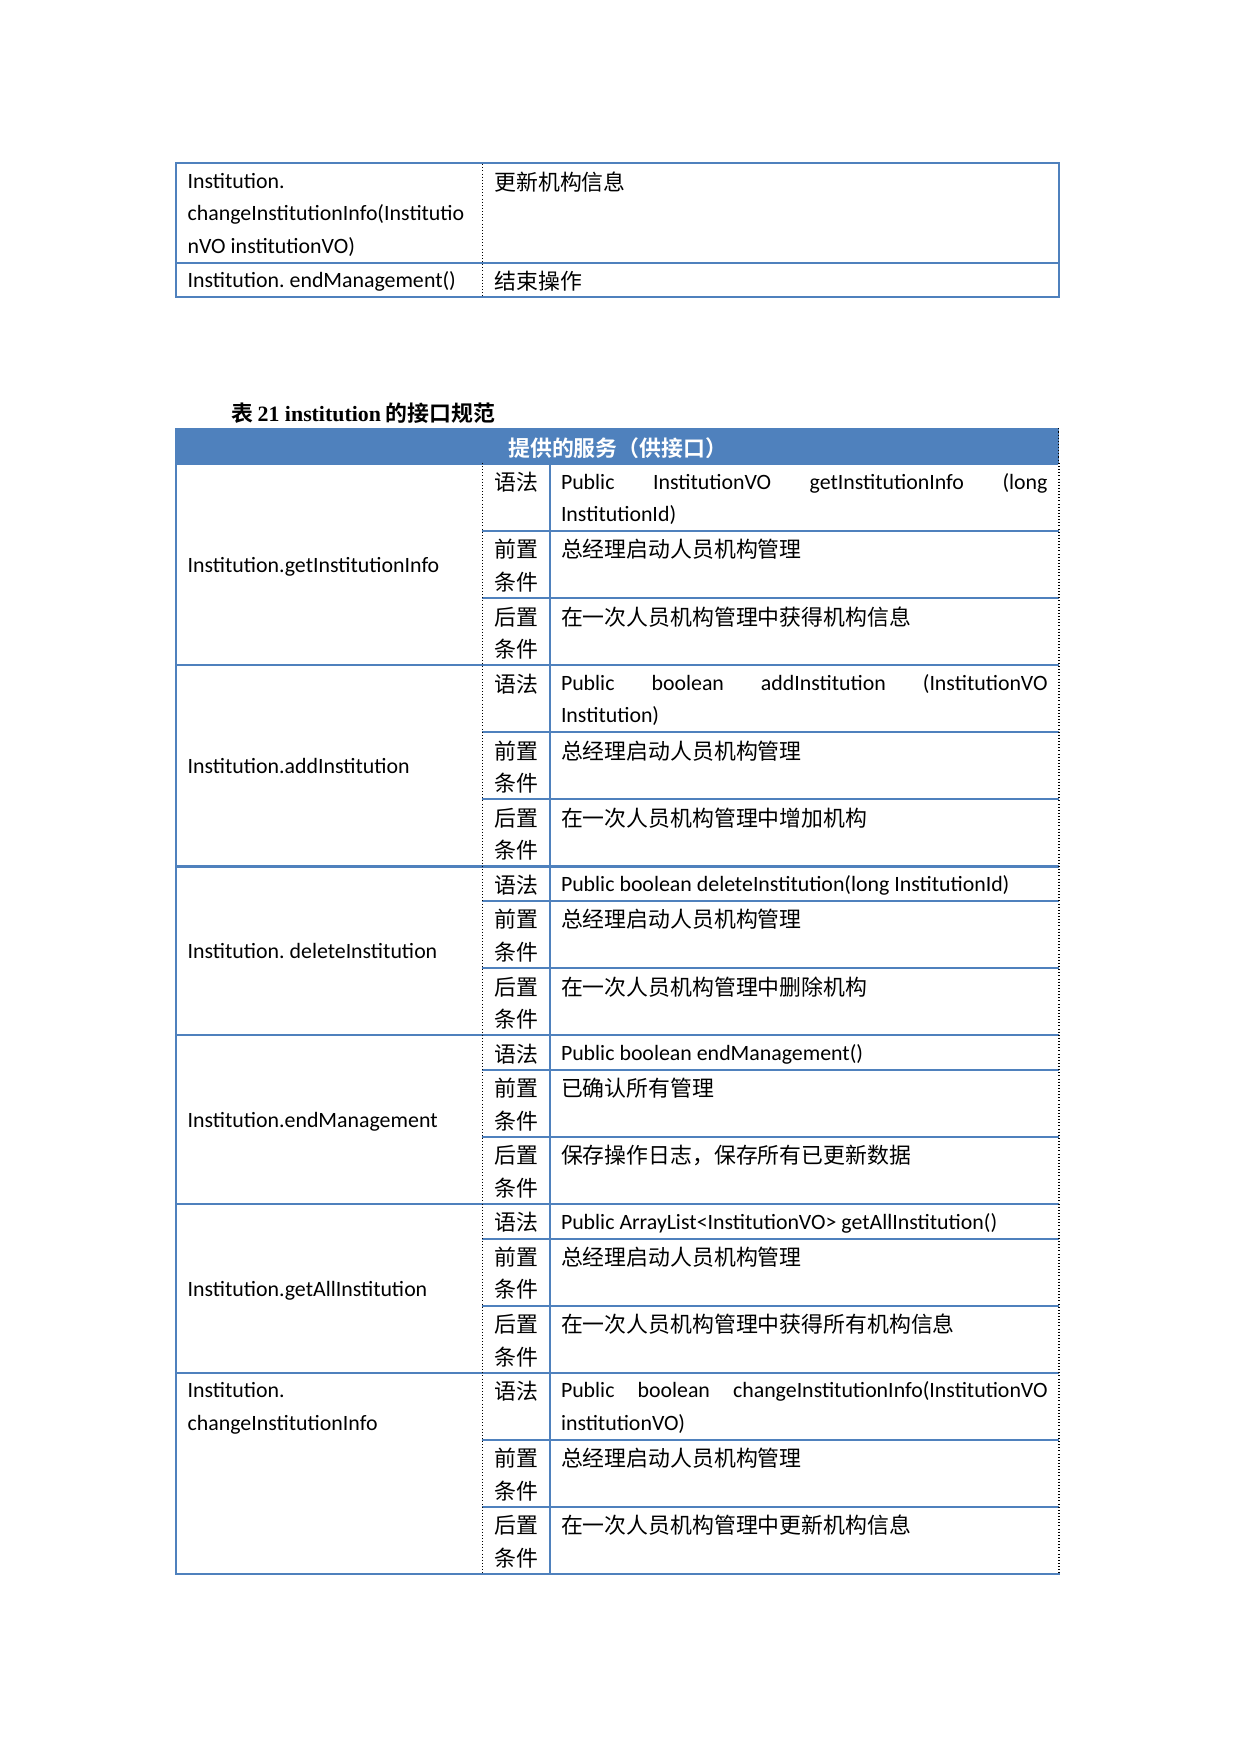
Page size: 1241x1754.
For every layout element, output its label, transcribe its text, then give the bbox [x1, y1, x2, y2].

text 表21 institution的接口规范 [187, 396, 1053, 428]
table_cell Public boolean deleteInstitution(long InstitutionId) [551, 868, 1059, 900]
table_cell 语法 [483, 465, 549, 530]
table_cell Institution. endManagement() [177, 264, 483, 296]
table_cell Institution. changeInstitutionInfo [177, 1374, 483, 1573]
table_cell 总经理启动人员机构管理 [551, 902, 1059, 967]
table_cell 结束操作 [483, 264, 1058, 296]
table_cell 在一次人员机构管理中更新机构信息 [551, 1508, 1059, 1573]
table_cell 在一次人员机构管理中删除机构 [551, 969, 1059, 1034]
table_cell 更新机构信息 [483, 164, 1058, 262]
table_cell 前置条件 [483, 1441, 549, 1506]
table_cell Public ArrayList<InstitutionVO> getAllInstitution() [551, 1205, 1059, 1237]
table_cell Public InstitutionVO getInstitutionInfo (long InstitutionId) [551, 464, 1059, 530]
table_cell 语法 [483, 1205, 549, 1237]
table_cell 前置条件 [483, 902, 549, 967]
table_cell 保存操作日志，保存所有已更新数据 [551, 1138, 1059, 1203]
table_cell 后置条件 [483, 1508, 549, 1573]
table_cell 总经理启动人员机构管理 [551, 733, 1059, 798]
table_cell 前置条件 [483, 733, 549, 798]
table_cell Institution.getInstitutionInfo [177, 465, 483, 664]
table_cell 后置条件 [483, 800, 549, 865]
table_cell 后置条件 [483, 1138, 549, 1203]
table_cell 后置条件 [483, 969, 549, 1034]
table_cell 在一次人员机构管理中增加机构 [551, 800, 1059, 865]
table_cell 已确认所有管理 [551, 1071, 1059, 1136]
table_cell 前置条件 [483, 532, 549, 597]
table_cell 前置条件 [483, 1071, 549, 1136]
table_cell 语法 [483, 1374, 549, 1439]
table_cell 后置条件 [483, 599, 549, 664]
table_cell 在一次人员机构管理中获得所有机构信息 [551, 1307, 1059, 1372]
table_header 提供的服务（供接口） [177, 430, 1059, 463]
table_cell 后置条件 [483, 1307, 549, 1372]
table_cell Public boolean endManagement() [551, 1036, 1059, 1069]
table_cell Institution. changeInstitutionInfo(InstitutionVO institutionVO) [177, 164, 483, 262]
table_cell 语法 [483, 868, 549, 900]
table_cell 语法 [483, 666, 549, 731]
table_cell Institution.endManagement [177, 1036, 483, 1203]
table_cell Institution. deleteInstitution [177, 868, 483, 1034]
table_cell Institution.getAllInstitution [177, 1205, 483, 1372]
table_cell Public boolean changeInstitutionInfo(InstitutionVO institutionVO) [551, 1374, 1059, 1439]
table_cell Public boolean addInstitution (InstitutionVO Institution) [551, 666, 1059, 731]
table_cell 语法 [483, 1036, 549, 1069]
table_cell 总经理启动人员机构管理 [551, 532, 1059, 597]
table_cell Institution.addInstitution [177, 666, 483, 865]
table_cell 总经理启动人员机构管理 [551, 1240, 1059, 1304]
table_cell 前置条件 [483, 1240, 549, 1304]
table_cell 总经理启动人员机构管理 [551, 1441, 1059, 1506]
table_cell 在一次人员机构管理中获得机构信息 [551, 599, 1059, 664]
